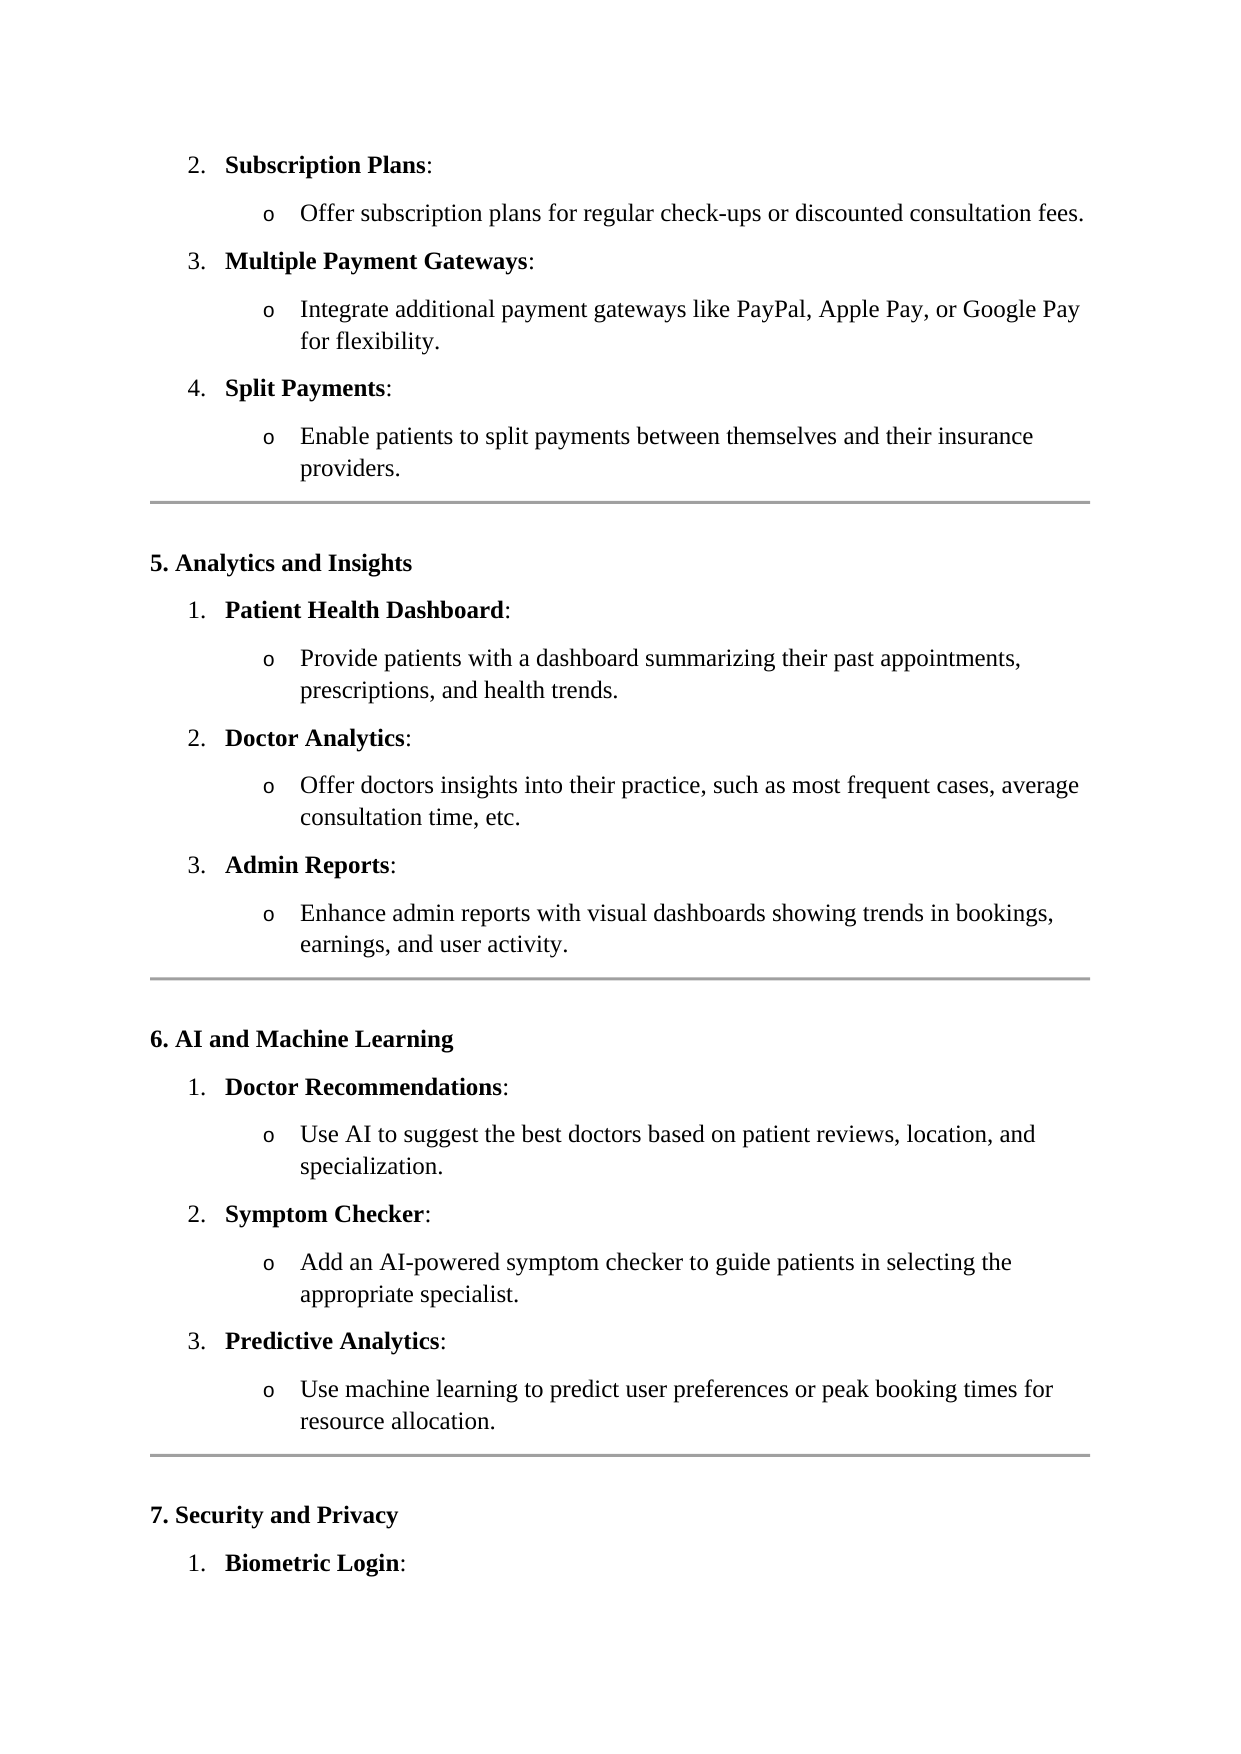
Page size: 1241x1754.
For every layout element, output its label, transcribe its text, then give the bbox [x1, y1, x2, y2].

list Integrate additional payment gateways like PayPal, Apple Pay, or Google Pay for flexibility. [262, 294, 1090, 354]
list Provide patients with a dashboard summarizing their past appointments, prescriptions, and health trends. [262, 643, 1090, 704]
list Split Payments: [187, 373, 1090, 402]
list Use machine learning to predict user preferences or peak booking times for resource allocation. [262, 1374, 1090, 1435]
list Doctor Analytics: [187, 723, 1090, 751]
list Enable patients to split payments between themselves and their insurance providers. [262, 421, 1090, 482]
list Multiple Payment Gateways: [187, 246, 1090, 275]
list Predictive Analytics: [187, 1326, 1090, 1355]
list Symptom Checker: [187, 1199, 1090, 1228]
list Patient Health Dashboard: [187, 595, 1090, 624]
list Admin Reports: [187, 850, 1090, 879]
list Offer subscription plans for regular check-ups or discounted consultation fees. [262, 198, 1090, 227]
list Enhance admin reports with visual dashboards showing trends in bookings, earnings, and user activity. [262, 898, 1090, 958]
list Doctor Recommendations: [187, 1072, 1090, 1101]
text 5. Analytics and Insights [150, 548, 1090, 576]
text 7. Security and Privacy [150, 1501, 1090, 1529]
list Biometric Login: [187, 1548, 1090, 1577]
list Add an AI-powered symptom checker to guide patients in selecting the appropriate specialist. [262, 1247, 1090, 1307]
text 6. AI and Machine Learning [150, 1024, 1090, 1053]
list Offer doctors insights into their practice, such as most frequent cases, average consultation time, etc. [262, 770, 1090, 831]
list Subscription Plans: [187, 150, 1090, 179]
list Use AI to suggest the best doctors based on patient reviews, location, and specialization. [262, 1119, 1090, 1180]
